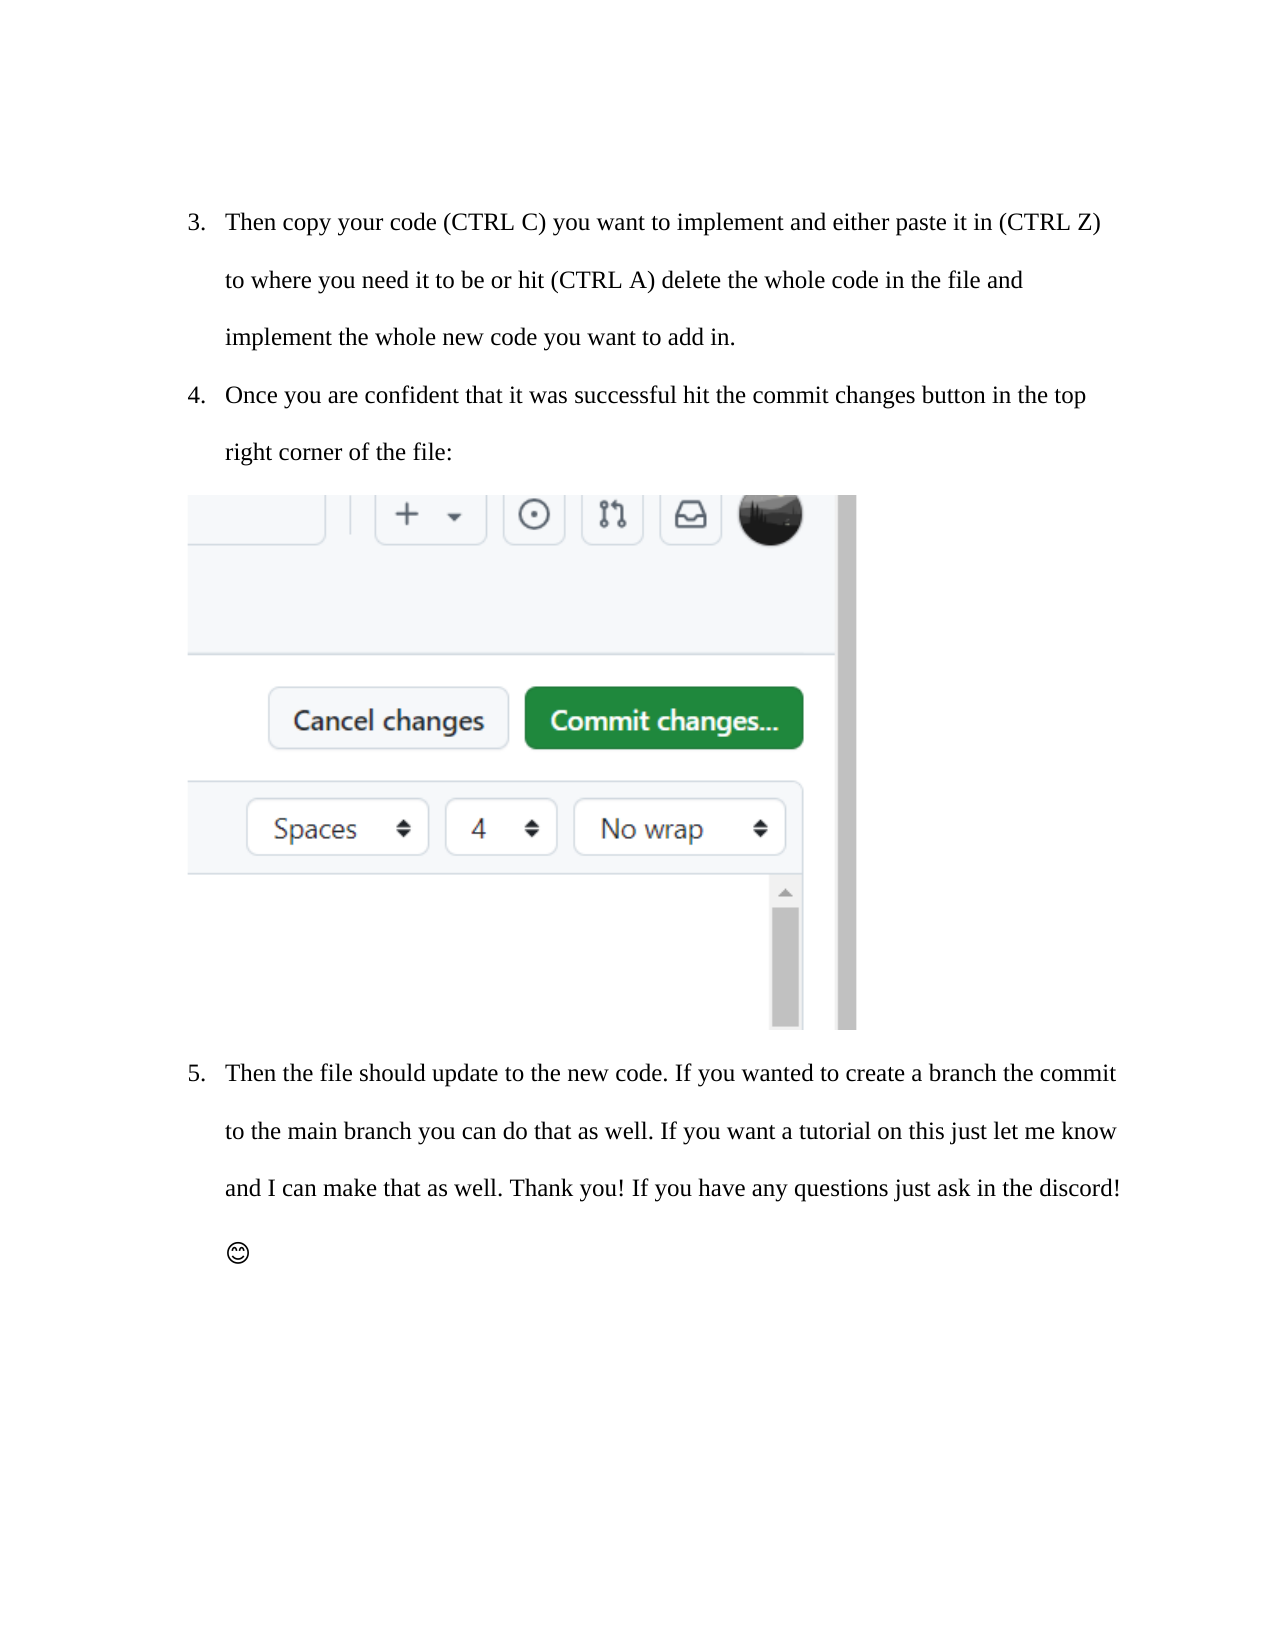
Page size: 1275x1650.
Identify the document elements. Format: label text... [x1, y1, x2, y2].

list Then the file should update to the new code. If you wanted to create a branch the commit to the main branch you can do that as well. If you want a tutorial on this just let me know and I can make that as well. Thank you! If you have any questions just ask in the discord! [187, 1058, 1125, 1270]
picture [187, 495, 857, 1030]
list Then copy your code (CTRL C) you want to implement and either paste it in (CTRL Z) to where you need it to be or hit (CTRL A) delete the whole code in the file and implement the whole new code you want to add in. [187, 207, 1125, 351]
list Once you are confident that it was successful hit the commit changes button in the top right corner of the file: [187, 380, 1125, 466]
